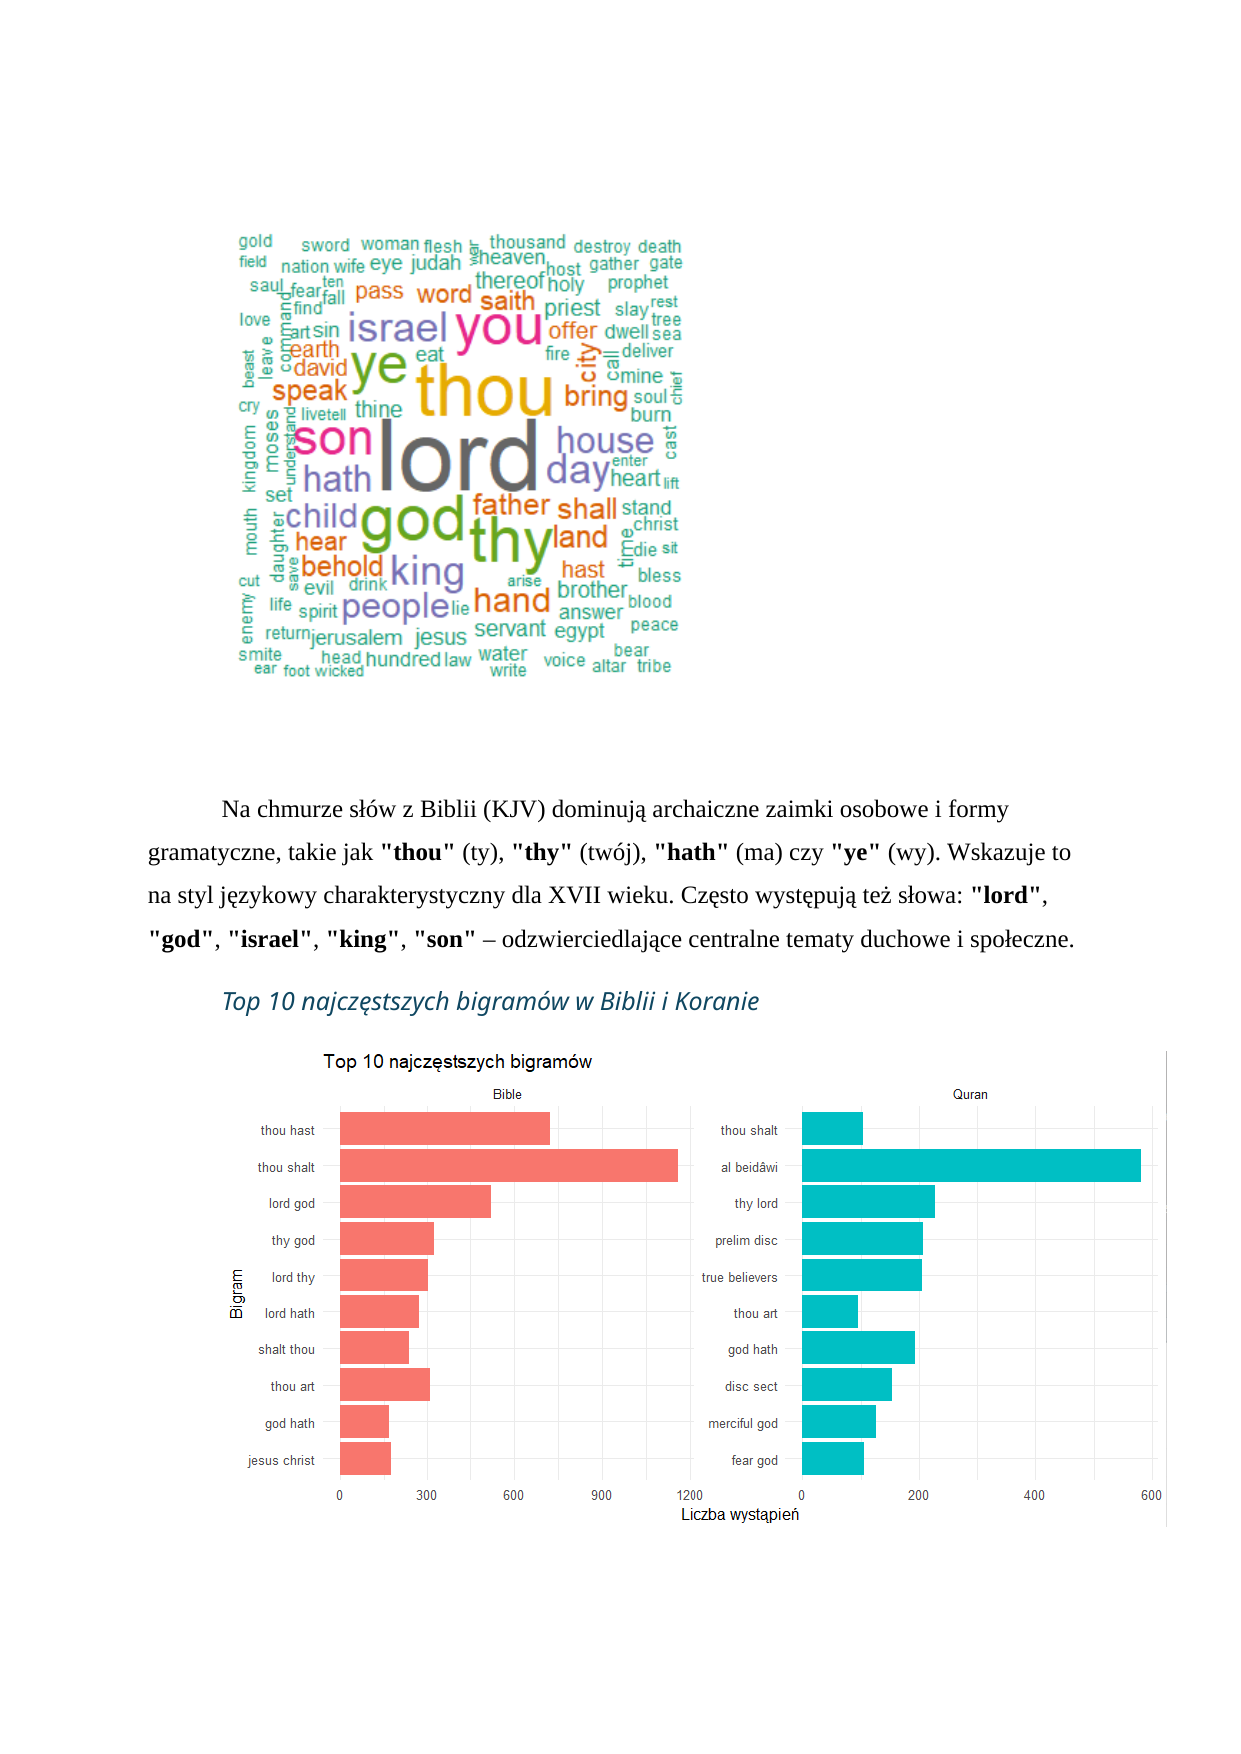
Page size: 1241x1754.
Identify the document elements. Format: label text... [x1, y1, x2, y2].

text Na chmurze słów z Biblii (KJV) dominują archaiczne zaimki osobowe i formy gramatyczne, takie jak "thou" (ty), "thy" (twój), "hath" (ma) czy "ye" (wy). Wskazuje to na styl językowy charakterystyczny dla XVII wieku. Często występują też słowa: "lord", "god", "israel", "king", "son" – odzwierciedlające centralne tematy duchowe i społeczne. [148, 794, 1093, 952]
picture [221, 1051, 1167, 1527]
text Top 10 najczęstszych bigramów w Biblii i Koranie [148, 983, 1093, 1017]
picture [221, 147, 702, 761]
